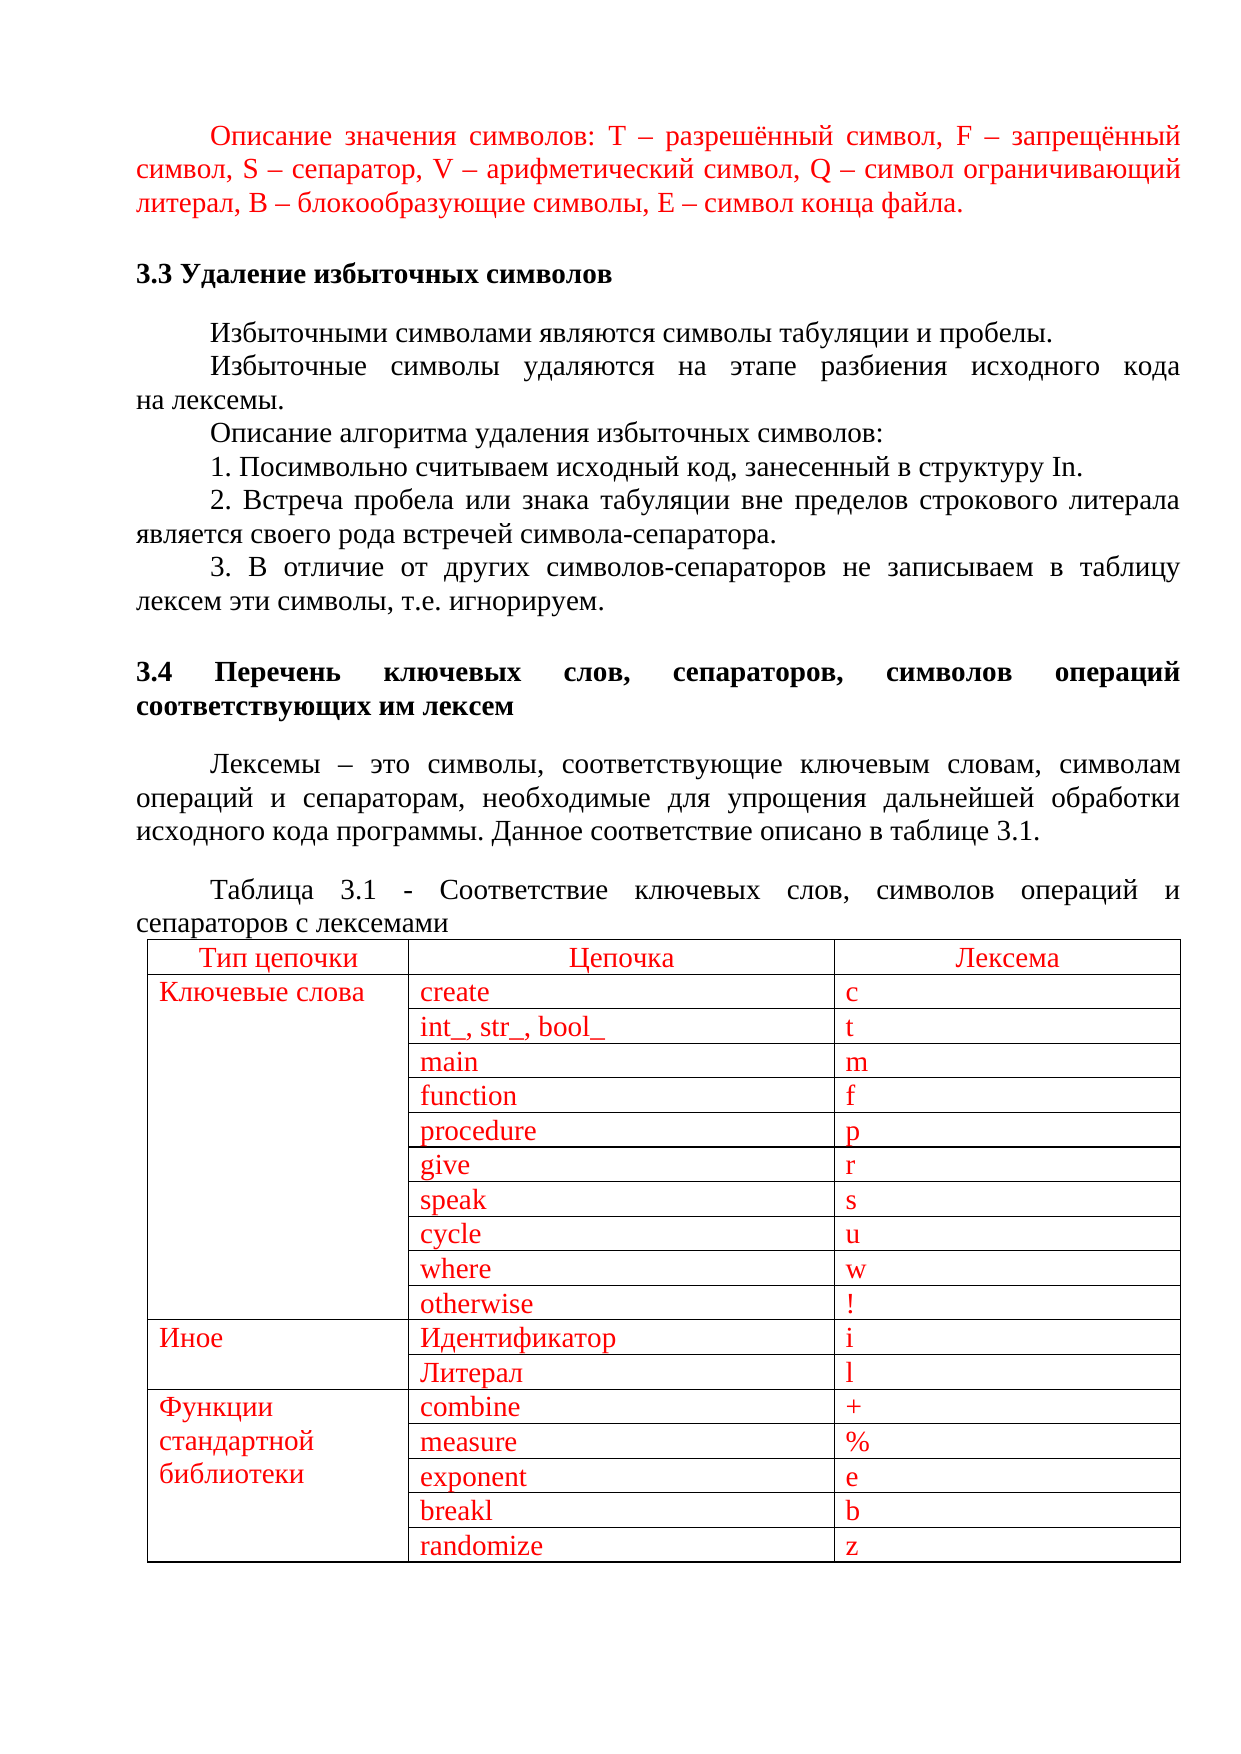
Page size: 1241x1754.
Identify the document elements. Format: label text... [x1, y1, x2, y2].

table_cell t [835, 1009, 1180, 1043]
table_cell speak [409, 1182, 834, 1216]
text Избыточными символами являются символы табуляции и пробелы. [136, 315, 1181, 348]
table_header Тип цепочки [148, 940, 408, 973]
table_cell Идентификатор [409, 1320, 834, 1354]
table_cell z [835, 1528, 1180, 1561]
table_cell where [409, 1251, 834, 1285]
table_cell measure [409, 1424, 834, 1458]
table_cell p [835, 1113, 1180, 1146]
table_cell l [835, 1355, 1180, 1388]
text 2. Встреча пробела или знака табуляции вне пределов строкового литерала является своего рода встречей символа-сепаратора. [136, 482, 1181, 549]
table_cell b [835, 1493, 1180, 1527]
table_cell e [835, 1459, 1180, 1492]
table_cell ! [835, 1286, 1180, 1319]
list 3.3 Удаление избыточных символов [136, 256, 1181, 290]
table_cell m [835, 1044, 1180, 1077]
table_cell breakl [409, 1493, 834, 1527]
table_cell int_, str_, bool_ [409, 1009, 834, 1043]
table_cell r [835, 1148, 1180, 1181]
table_cell give [409, 1148, 834, 1181]
table_cell Литерал [409, 1355, 834, 1388]
table_header Лексема [835, 940, 1180, 973]
table_cell function [409, 1078, 834, 1112]
text Описание значения символов: T – разрешённый символ, F – запрещённый символ, S – сепаратор, V – арифметический символ, Q – символ ограничивающий литерал, B – блокообразующие символы, E – символ конца файла. [136, 118, 1181, 219]
table_cell s [835, 1182, 1180, 1216]
table_cell f [835, 1078, 1180, 1112]
table_cell otherwise [409, 1286, 834, 1319]
table_cell % [835, 1424, 1180, 1458]
table_cell main [409, 1044, 834, 1077]
table_cell w [835, 1251, 1180, 1285]
table_cell + [835, 1390, 1180, 1423]
text Избыточные символы удаляются на этапе разбиения исходного кода на лексемы. [136, 348, 1181, 415]
text Таблица 3.1 - Соответствие ключевых слов, символов операций и сепараторов с лексемами [136, 872, 1181, 939]
table_cell Ключевые слова [148, 975, 408, 1319]
text 1. Посимвольно считываем исходный код, занесенный в структуру In. [136, 449, 1181, 482]
table_cell create [409, 975, 834, 1008]
text 3. В отличие от других символов-сепараторов не записываем в таблицу лексем эти символы, т.е. игнорируем. [136, 549, 1181, 617]
text Лексемы – это символы, соответствующие ключевым словам, символам операций и сепараторам, необходимые для упрощения дальнейшей обработки исходного кода программы. Данное соответствие описано в таблице 3.1. [136, 746, 1181, 847]
table_cell Функции стандартной библиотеки [148, 1390, 408, 1561]
table_cell Иное [148, 1320, 408, 1388]
table_cell cycle [409, 1217, 834, 1250]
table_cell u [835, 1217, 1180, 1250]
table_cell exponent [409, 1459, 834, 1492]
text Описание алгоритма удаления избыточных символов: [136, 415, 1181, 449]
table_cell i [835, 1320, 1180, 1354]
table_cell procedure [409, 1113, 834, 1146]
table_cell c [835, 975, 1180, 1008]
table_cell randomize [409, 1528, 834, 1561]
table_cell combine [409, 1390, 834, 1423]
table_header Цепочка [409, 940, 834, 973]
subtitle 3.4 Перечень ключевых слов, сепараторов, символов операций соответствующих им лексем [136, 654, 1181, 721]
